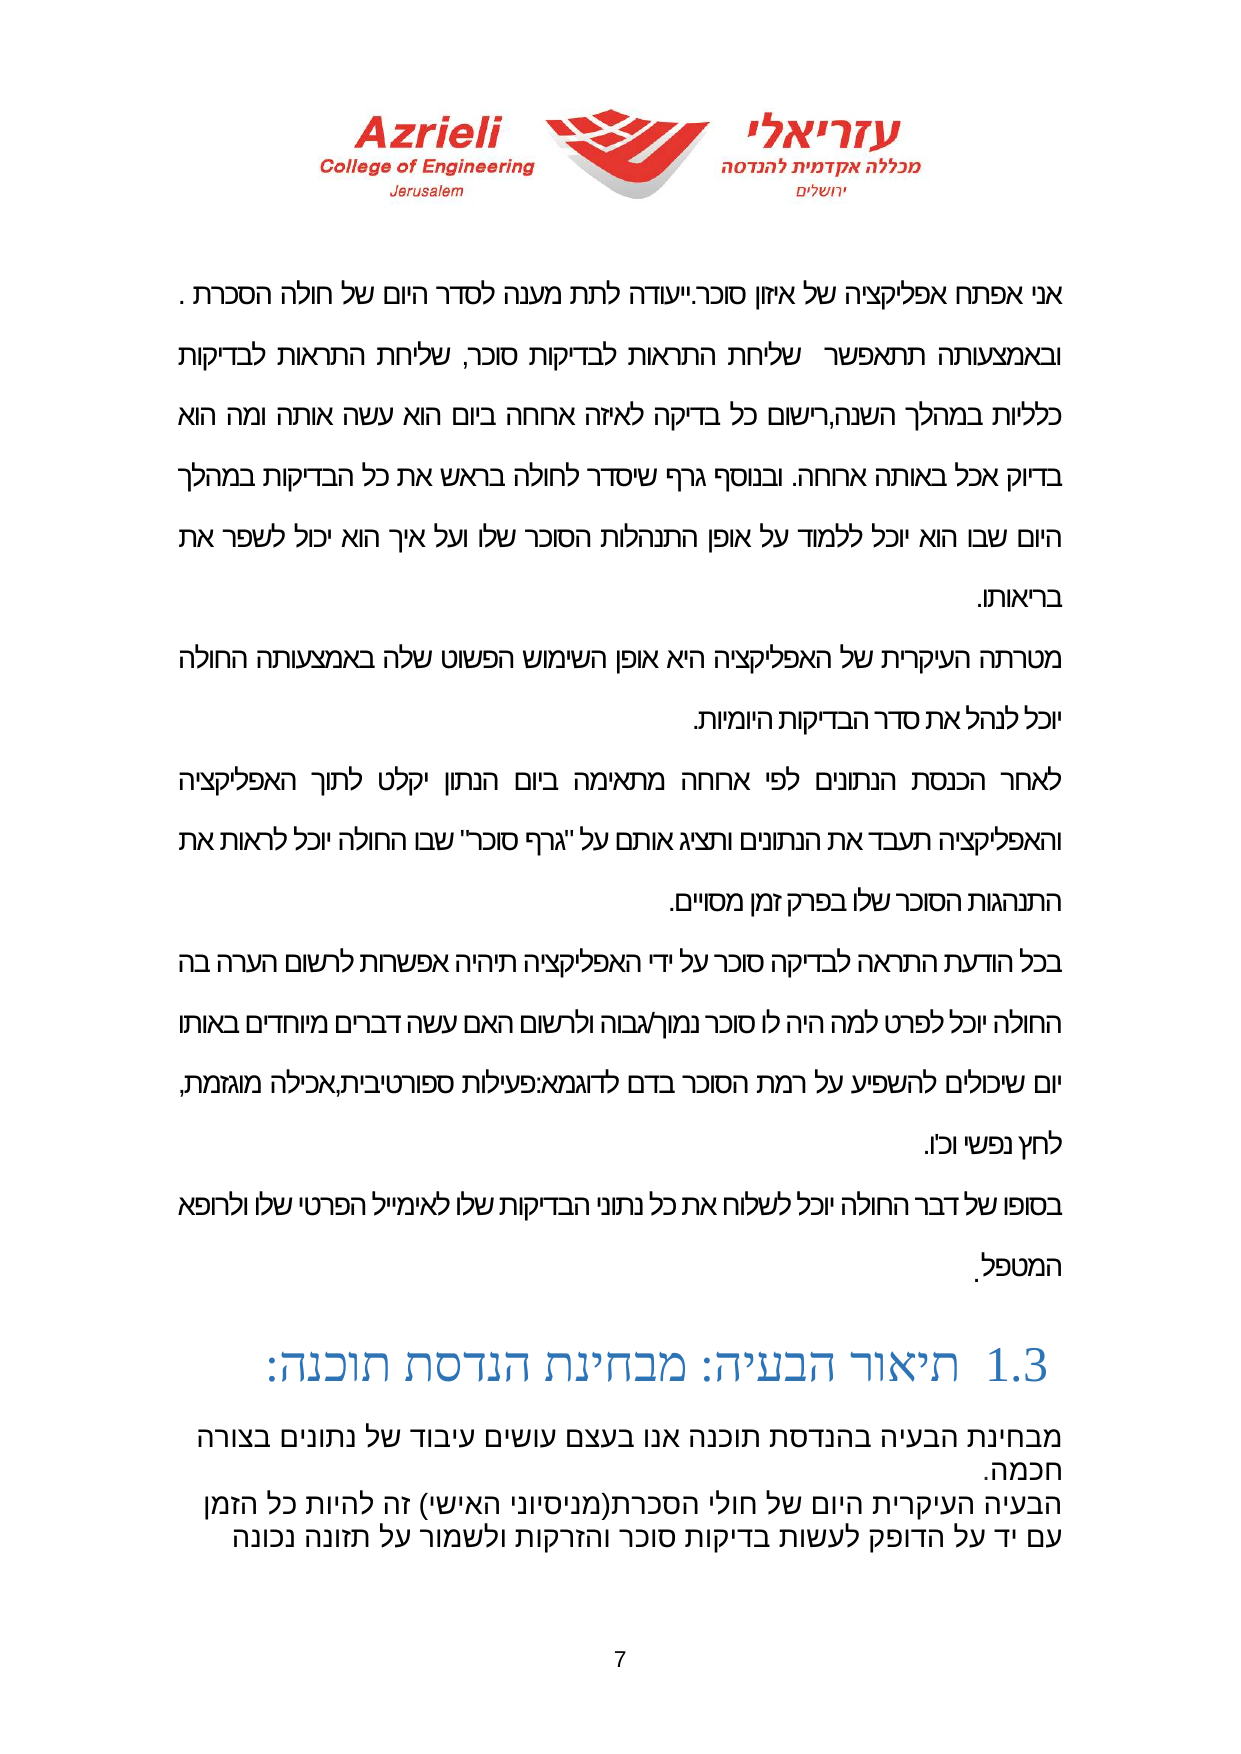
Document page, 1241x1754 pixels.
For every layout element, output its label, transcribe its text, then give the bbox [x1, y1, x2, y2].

text מבחינת הבעיה בהנדסת תוכנה אנו בעצם עושים עיבוד של נתונים בצורה חכמה. [177, 1420, 1063, 1487]
picture [42, 47, 1199, 224]
text לאחר הכנסת הנתונים לפי ארוחה מתאימה ביום הנתון יקלט לתוך האפליקציה והאפליקציה תעבד את הנתונים ותציג אותם על "גרף סוכר" שבו החולה יוכל לראות את התנהגות הסוכר שלו בפרק זמן מסויים. [177, 763, 1063, 925]
text מטרתה העיקרית של האפליקציה היא אופן השימוש הפשוט שלה באמצעותה החולה יוכל לנהל את סדר הבדיקות היומיות. [177, 641, 1063, 742]
subtitle 1.3 תיאור הבעיה: מבחינת הנדסת תוכנה: [177, 1334, 1048, 1392]
text בסופו של דבר החולה יוכל לשלוח את כל נתוני הבדיקות שלו לאימייל הפרטי שלו ולרופא המטפל. [177, 1188, 1063, 1289]
text אני אפתח אפליקציה של איזון סוכר.ייעודה לתת מענה לסדר היום של חולה הסכרת . ובאמצעותה תתאפשר שליחת התראות לבדיקות סוכר, שליחת התראות לבדיקות כלליות במהלך השנה,רישום כל בדיקה לאיזה ארוחה ביום הוא עשה אותה ומה הוא בדיוק אכל באותה ארוחה. ובנוסף גרף שיסדר לחולה בראש את כל הבדיקות במהלך היום שבו הוא יוכל ללמוד על אופן התנהלות הסוכר שלו ועל איך הוא יכול לשפר את בריאותו. [177, 277, 1063, 621]
text בכל הודעת התראה לבדיקה סוכר על ידי האפליקציה תיהיה אפשרות לרשום הערה בה החולה יוכל לפרט למה היה לו סוכר נמוך/גבוה ולרשום האם עשה דברים מיוחדים באותו יום שיכולים להשפיע על רמת הסוכר בדם לדוגמא:פעילות ספורטיבית,אכילה מוגזמת,לחץ נפשי וכ'ו. [177, 945, 1063, 1168]
